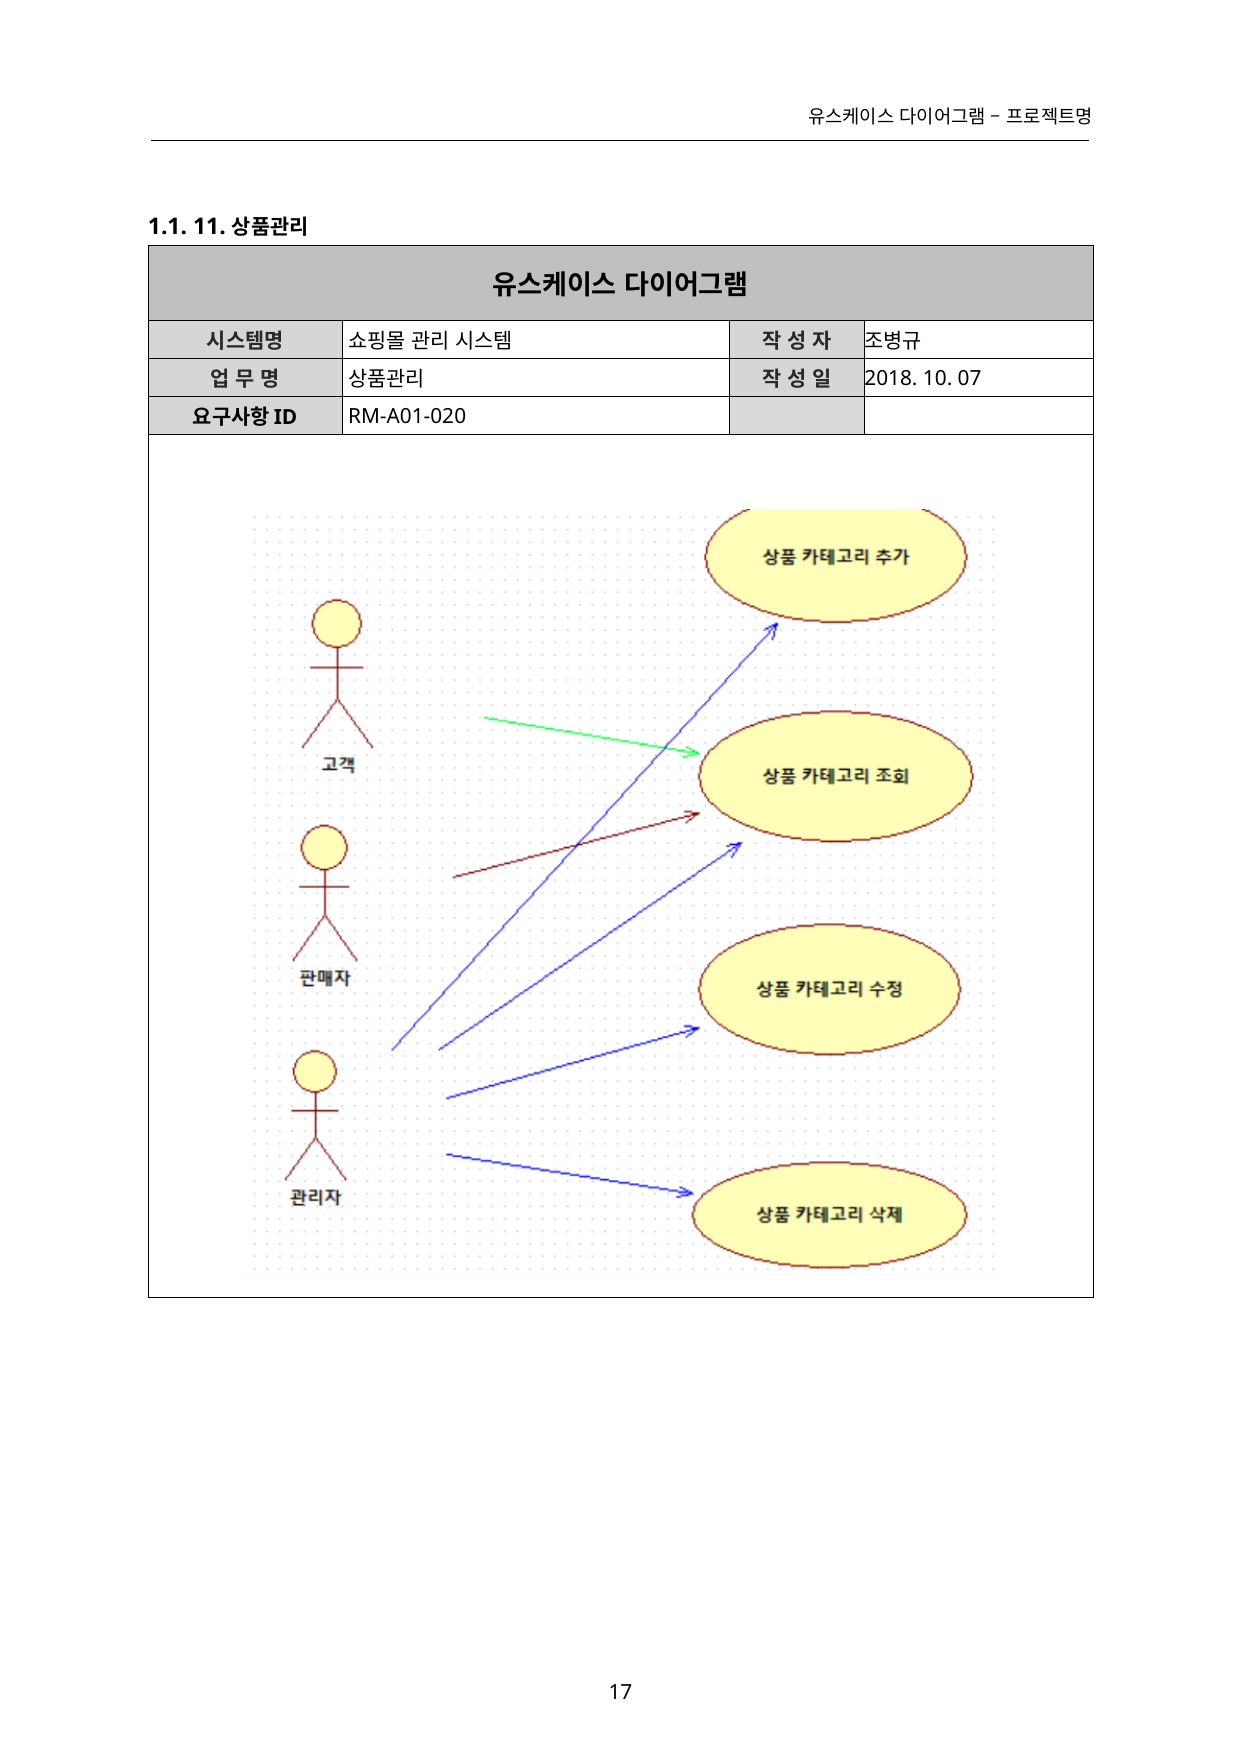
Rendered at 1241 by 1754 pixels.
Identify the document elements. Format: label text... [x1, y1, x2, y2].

table_cell [149, 435, 1093, 1297]
table_header 유스케이스 다이어그램 [149, 246, 1093, 320]
table_cell 쇼핑몰 관리 시스템 [343, 321, 729, 358]
table_cell 업 무 명 [149, 359, 342, 396]
table_cell [865, 397, 1093, 434]
picture [245, 509, 995, 1275]
table_cell RM-A01-020 [343, 397, 729, 434]
table_cell 2018. 10. 07 [865, 359, 1093, 396]
table_cell 요구사항ID [149, 397, 342, 434]
table_cell 작 성 자 [730, 321, 864, 358]
table_cell 조병규 [865, 321, 1093, 358]
table_cell [730, 397, 864, 434]
table_cell 작 성 일 [730, 359, 864, 396]
table_cell 시스템명 [149, 321, 342, 358]
table_cell 상품관리 [343, 359, 729, 396]
title 1.1. 11. 상품관리 [148, 207, 1092, 244]
